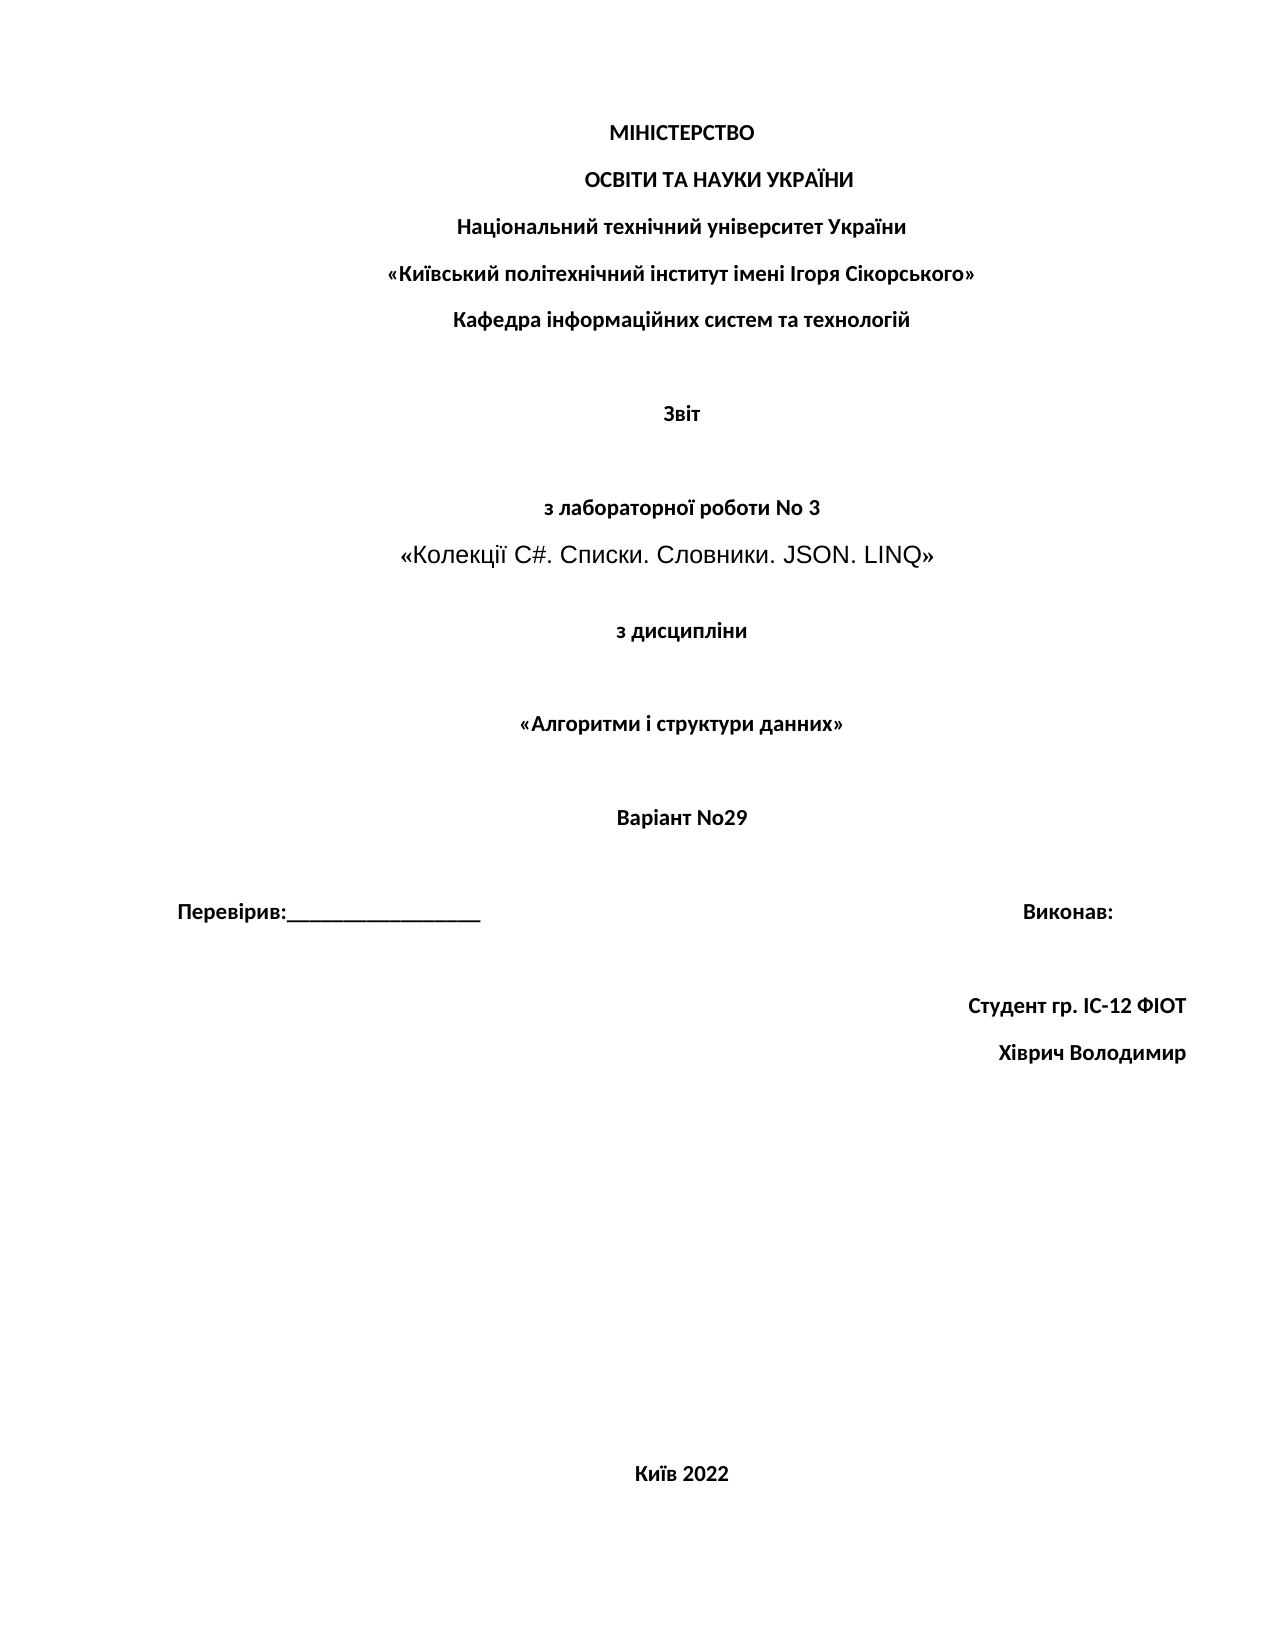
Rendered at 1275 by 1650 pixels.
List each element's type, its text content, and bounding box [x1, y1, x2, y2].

text Національний технічний університет України [177, 212, 1186, 240]
text Київ 2022 [177, 1459, 1186, 1487]
text Студент гр. ІС-12 ФІОТ [177, 991, 1186, 1019]
text «Колекції C#. Списки. Словники. JSON. LINQ» [148, 540, 1186, 569]
text МІНІСТЕРСТВО [177, 118, 1186, 146]
text Звіт [177, 399, 1186, 427]
text Кафедра інформаційних систем та технологій [177, 306, 1186, 334]
text з дисципліни [177, 616, 1186, 644]
text Перевірив:_________________ Виконав: [177, 897, 1186, 925]
text «Алгоритми і структури данних» [177, 709, 1186, 737]
text Варіант No29 [177, 803, 1186, 831]
text Хіврич Володимир [177, 1038, 1186, 1066]
text ОСВІТИ ТА НАУКИ УКРАЇНИ [177, 165, 1186, 193]
text з лабораторної роботи No 3 [177, 493, 1186, 521]
text «Київський політехнічний інститут імені Ігоря Сікорського» [177, 259, 1186, 287]
